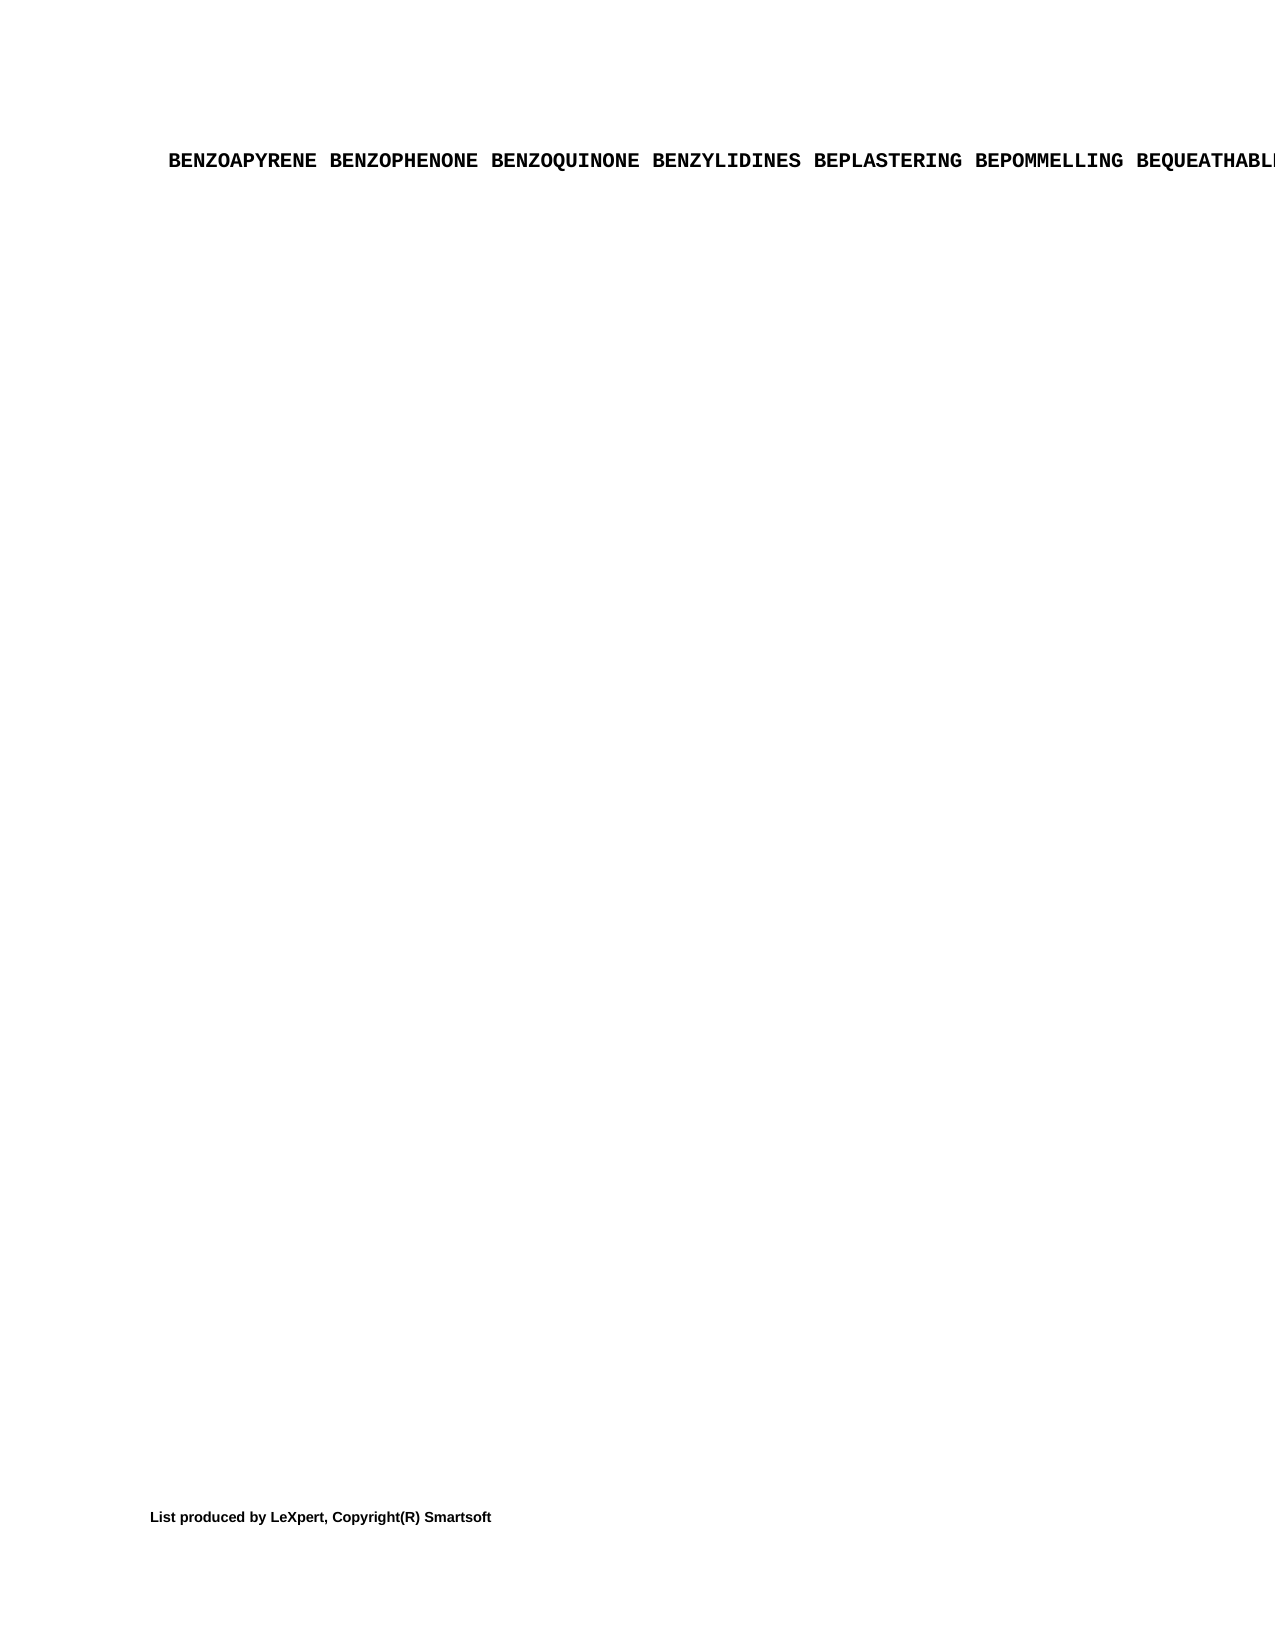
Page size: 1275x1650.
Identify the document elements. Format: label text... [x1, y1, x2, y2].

text List produced by LeXpert, Copyright(R) Smartsoft [150, 1509, 1117, 1526]
